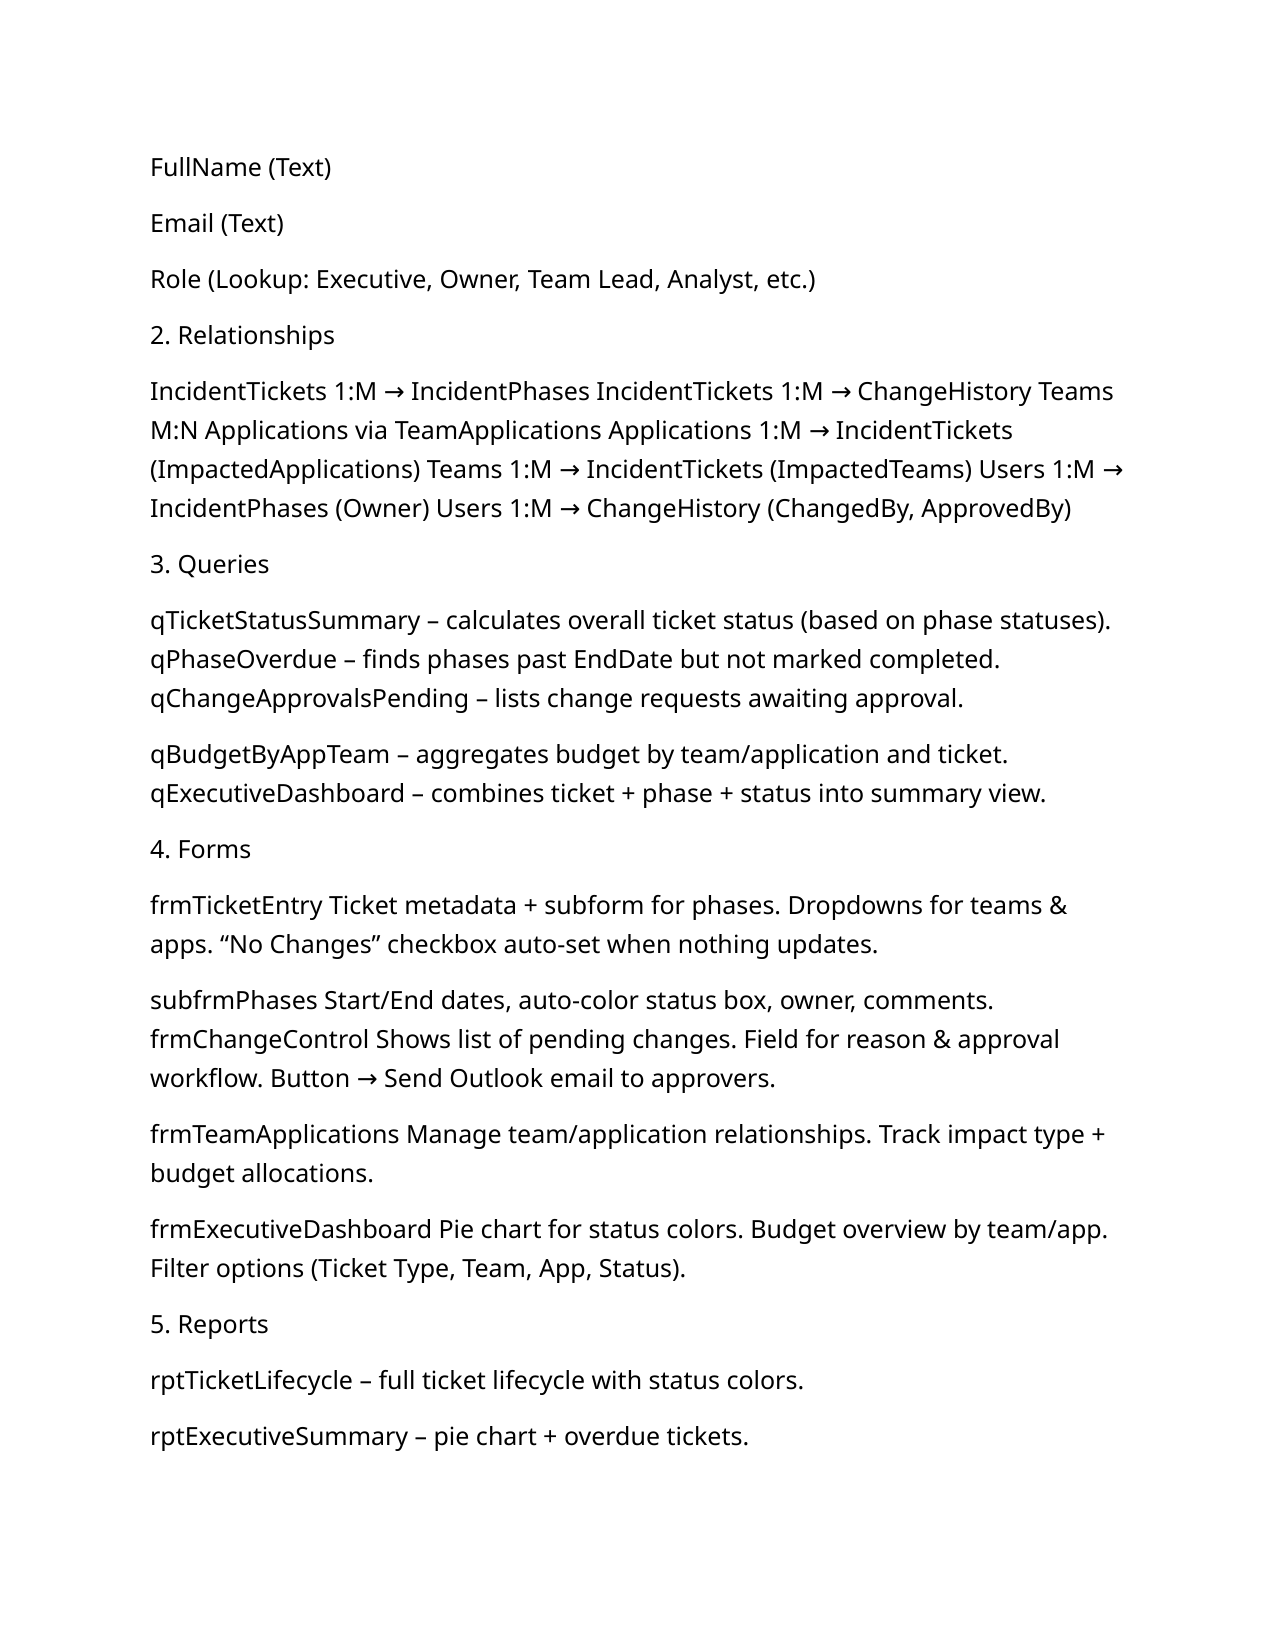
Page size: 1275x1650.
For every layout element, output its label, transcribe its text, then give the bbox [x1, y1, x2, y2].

text frmTicketEntry Ticket metadata + subform for phases. Dropdowns for teams & apps. “No Changes” checkbox auto-set when nothing updates. [150, 887, 1125, 961]
text rptExecutiveSummary – pie chart + overdue tickets. [150, 1418, 1125, 1452]
text rptTicketLifecycle – full ticket lifecycle with status colors. [150, 1362, 1125, 1397]
text 4. Forms [150, 832, 1125, 866]
text 2. Relationships [150, 317, 1125, 352]
text subfrmPhases Start/End dates, auto-color status box, owner, comments. frmChangeControl Shows list of pending changes. Field for reason & approval workflow. Button → Send Outlook email to approvers. [150, 982, 1125, 1095]
text frmTeamApplications Manage team/application relationships. Track impact type + budget allocations. [150, 1117, 1125, 1190]
text 3. Queries [150, 547, 1125, 581]
text frmExecutiveDashboard Pie chart for status colors. Budget overview by team/app. Filter options (Ticket Type, Team, App, Status). [150, 1212, 1125, 1285]
text 5. Reports [150, 1307, 1125, 1341]
text FullName (Text) [150, 150, 1125, 184]
text qTicketStatusSummary – calculates overall ticket status (based on phase statuses). qPhaseOverdue – finds phases past EndDate but not marked completed. qChangeApprovalsPending – lists change requests awaiting approval. [150, 602, 1125, 715]
text qBudgetByAppTeam – aggregates budget by team/application and ticket. qExecutiveDashboard – combines ticket + phase + status into summary view. [150, 737, 1125, 810]
text Email (Text) [150, 206, 1125, 240]
text Role (Lookup: Executive, Owner, Team Lead, Analyst, etc.) [150, 262, 1125, 296]
text IncidentTickets 1:M → IncidentPhases IncidentTickets 1:M → ChangeHistory Teams M:N Applications via TeamApplications Applications 1:M → IncidentTickets (ImpactedApplications) Teams 1:M → IncidentTickets (ImpactedTeams) Users 1:M → IncidentPhases (Owner) Users 1:M → ChangeHistory (ChangedBy, ApprovedBy) [150, 373, 1125, 525]
